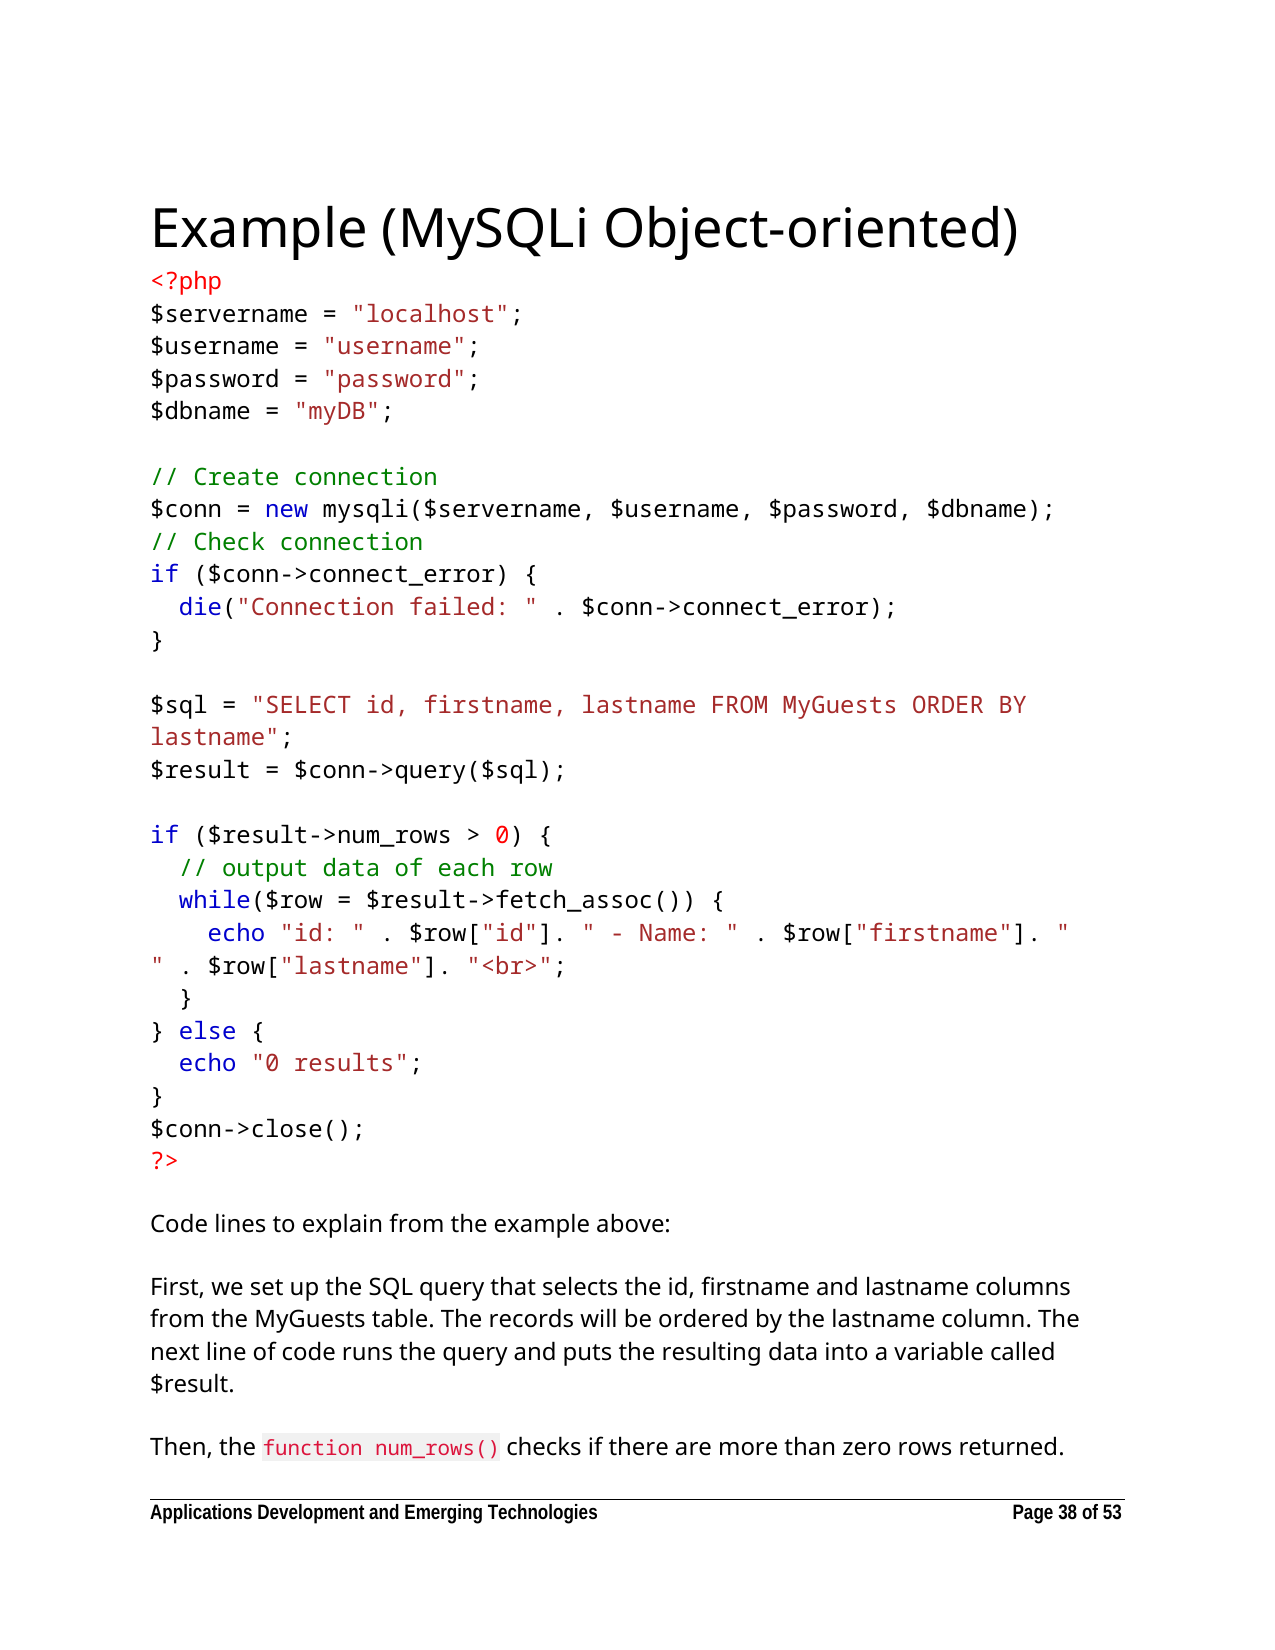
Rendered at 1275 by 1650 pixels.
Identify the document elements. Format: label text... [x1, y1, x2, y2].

text First, we set up the SQL query that selects the id, firstname and lastname columns from the MyGuests table. The records will be ordered by the lastname column. The next line of code runs the query and puts the resulting data into a variable called $result. [150, 1269, 1125, 1400]
text Example (MySQLi Object-oriented) [150, 190, 1125, 264]
text <?php $servername = "localhost"; $username = "username"; $password = "password"; $dbname = "myDB"; // Create connection $conn = new mysqli($servername, $username, $password, $dbname); // Check connection if ($conn->connect_error) { die("Connection failed: " . $conn->connect_error); } $sql = "SELECT id, firstname, lastname FROM MyGuests ORDER BY lastname"; $result = $conn->query($sql); if ($result->num_rows > 0) { // output data of each row while($row = $result->fetch_assoc()) { echo "id: " . $row["id"]. " - Name: " . $row["firstname"]. " " . $row["lastname"]. "<br>"; } } else { echo "0 results"; } $conn->close(); ?> [150, 264, 1125, 1177]
text Then, the function num_rows() checks if there are more than zero rows returned. [150, 1430, 1125, 1462]
text Code lines to explain from the example above: [150, 1207, 1125, 1239]
